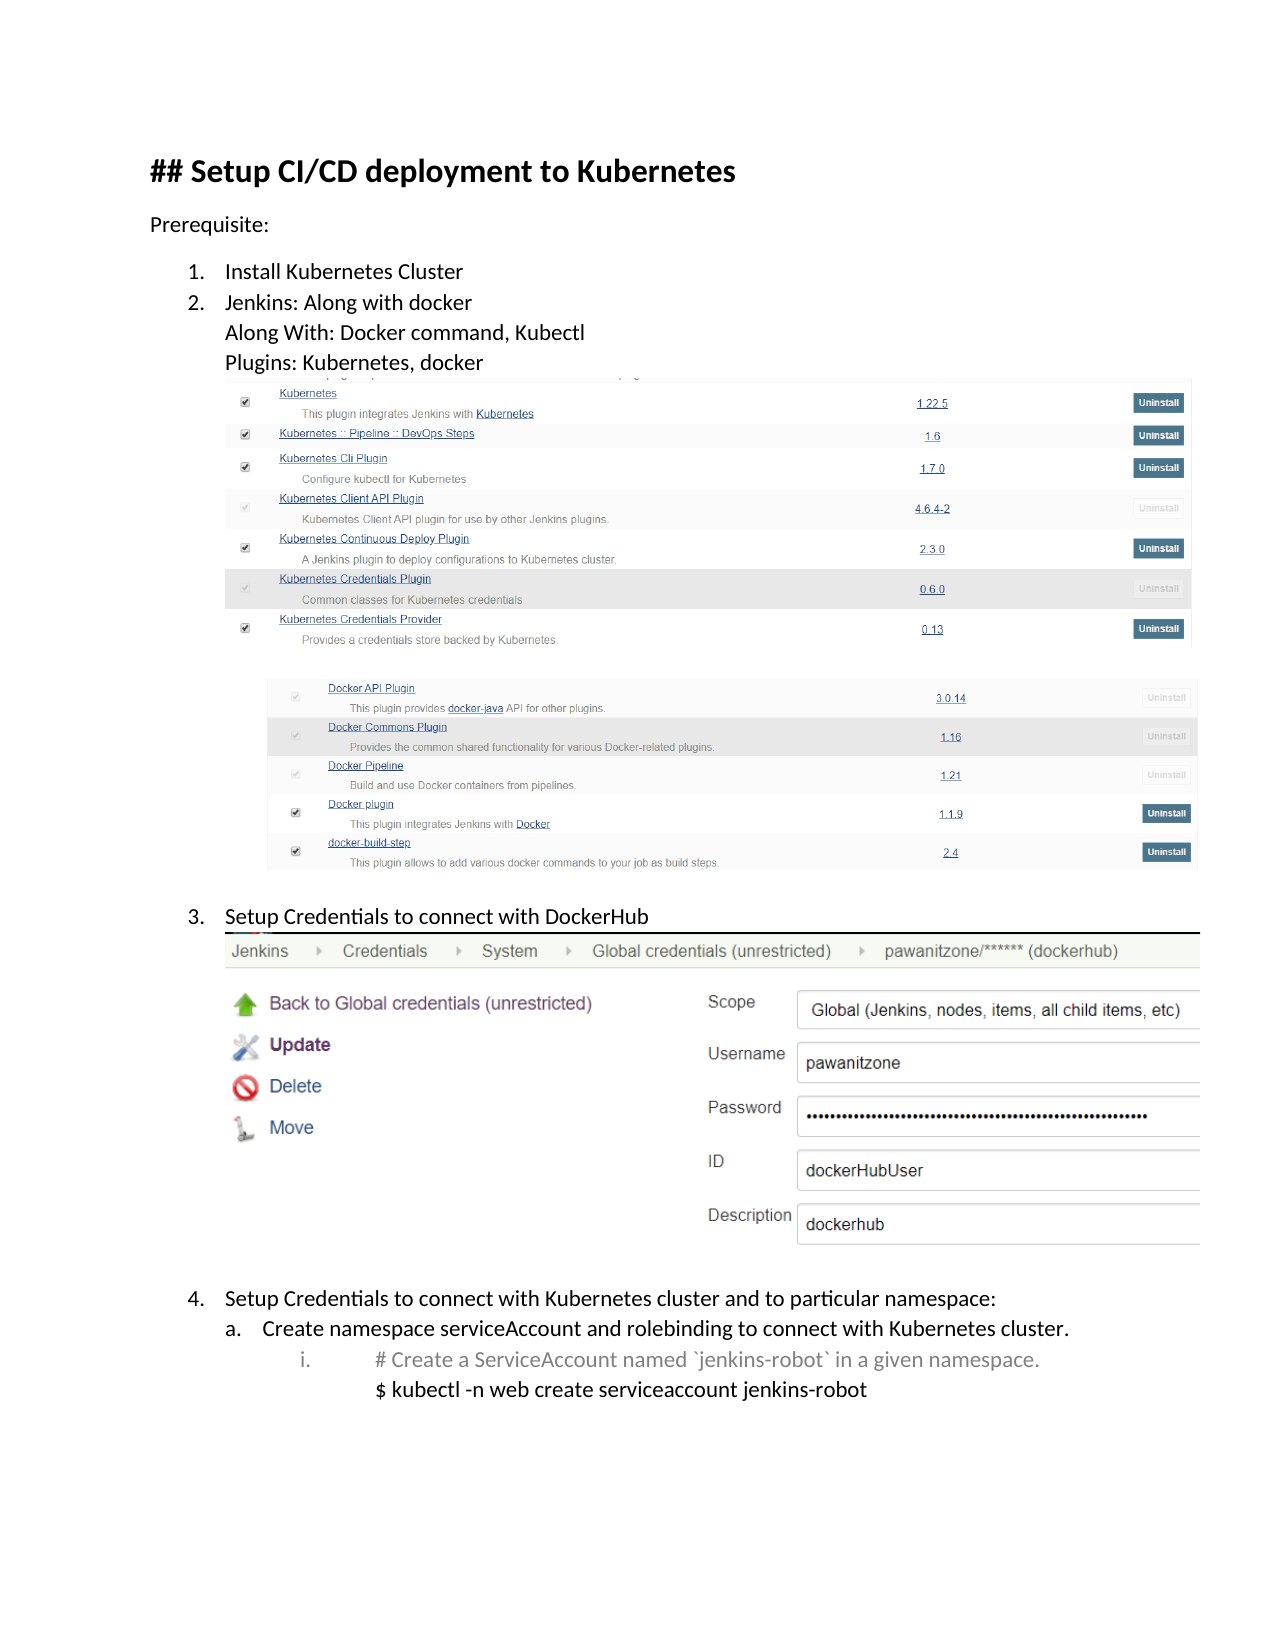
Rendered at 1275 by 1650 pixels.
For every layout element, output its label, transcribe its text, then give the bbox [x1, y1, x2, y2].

list Jenkins: Along with docker [187, 288, 1125, 316]
list Setup Credentials to connect with DockerHub [187, 902, 1125, 930]
list Install Kubernetes Cluster [187, 257, 1125, 286]
list Setup Credentials to connect with Kubernetes cluster and to particular namespace: [187, 1284, 1125, 1312]
picture [225, 679, 1200, 870]
list Plugins: Kubernetes, docker [225, 348, 1125, 376]
list # Create a ServiceAccount named `jenkins-robot` in a given namespace. [300, 1345, 1125, 1373]
list $ kubectl -n web create serviceaccount jenkins-robot [300, 1375, 1125, 1403]
list Along With: Docker command, Kubectl [225, 318, 1125, 346]
picture [225, 378, 1200, 647]
picture [225, 932, 1200, 1252]
text Prerequisite: [150, 211, 1125, 239]
text ## Setup CI/CD deployment to Kubernetes [150, 150, 1125, 191]
list Create namespace serviceAccount and rolebinding to connect with Kubernetes cluster. [225, 1314, 1125, 1343]
